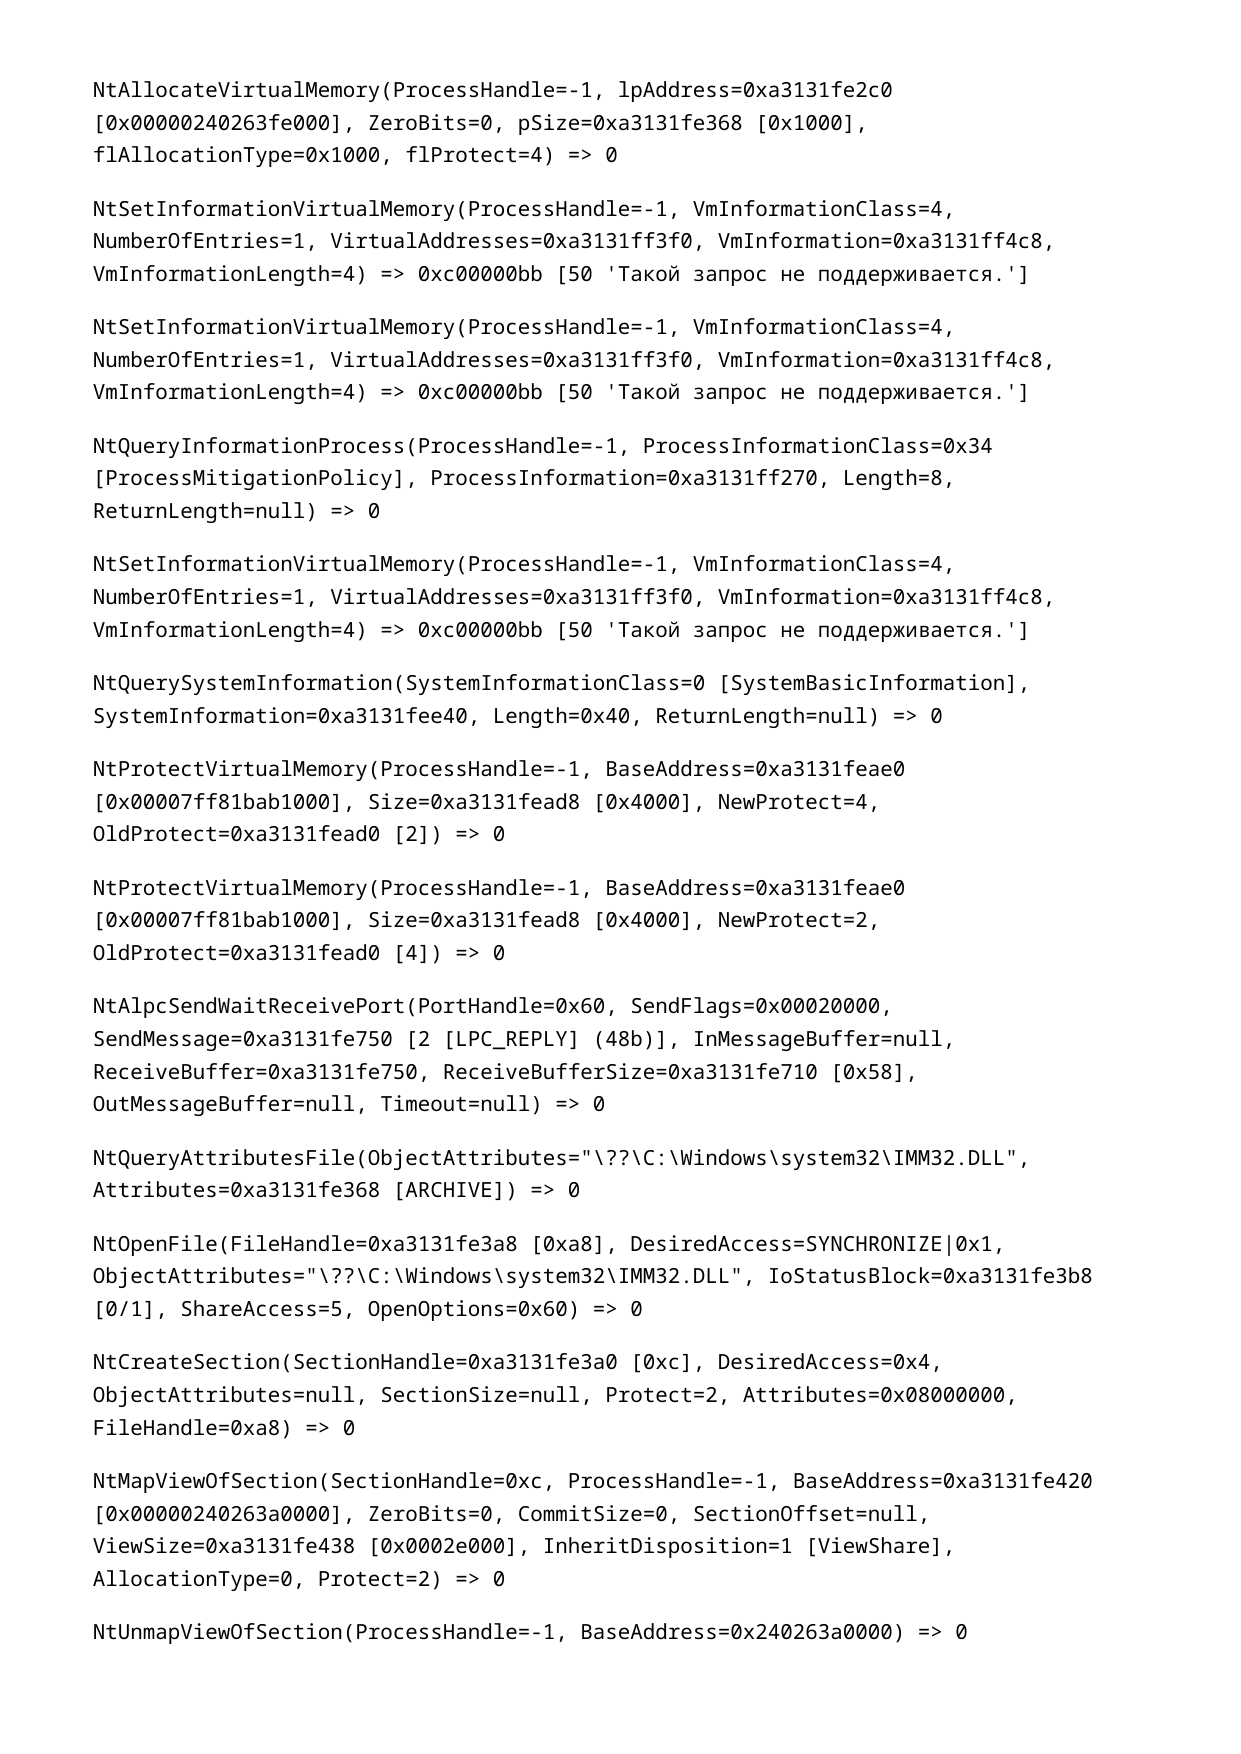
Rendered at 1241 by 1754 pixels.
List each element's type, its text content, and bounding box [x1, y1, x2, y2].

text NtQuerySystemInformation(SystemInformationClass=0 [SystemBasicInformation], SystemInformation=0xa3131fee40, Length=0x40, ReturnLength=null) => 0 [93, 668, 1147, 729]
text NtUnmapViewOfSection(ProcessHandle=-1, BaseAddress=0x240263a0000) => 0 [93, 1617, 1147, 1646]
text NtCreateSection(SectionHandle=0xa3131fe3a0 [0xc], DesiredAccess=0x4, ObjectAttributes=null, SectionSize=null, Protect=2, Attributes=0x08000000, FileHandle=0xa8) => 0 [93, 1347, 1147, 1441]
text NtOpenFile(FileHandle=0xa3131fe3a8 [0xa8], DesiredAccess=SYNCHRONIZE|0x1, ObjectAttributes="\??\C:\Windows\system32\IMM32.DLL", IoStatusBlock=0xa3131fe3b8 [0/1], ShareAccess=5, OpenOptions=0x60) => 0 [93, 1229, 1147, 1322]
text NtQueryAttributesFile(ObjectAttributes="\??\C:\Windows\system32\IMM32.DLL", Attributes=0xa3131fe368 [ARCHIVE]) => 0 [93, 1143, 1147, 1204]
text NtSetInformationVirtualMemory(ProcessHandle=-1, VmInformationClass=4, NumberOfEntries=1, VirtualAddresses=0xa3131ff3f0, VmInformation=0xa3131ff4c8, VmInformationLength=4) => 0xc00000bb [50 'Такой запрос не поддерживается.'] [93, 312, 1147, 406]
text NtSetInformationVirtualMemory(ProcessHandle=-1, VmInformationClass=4, NumberOfEntries=1, VirtualAddresses=0xa3131ff3f0, VmInformation=0xa3131ff4c8, VmInformationLength=4) => 0xc00000bb [50 'Такой запрос не поддерживается.'] [93, 194, 1147, 287]
text NtQueryInformationProcess(ProcessHandle=-1, ProcessInformationClass=0x34 [ProcessMitigationPolicy], ProcessInformation=0xa3131ff270, Length=8, ReturnLength=null) => 0 [93, 431, 1147, 524]
text NtAllocateVirtualMemory(ProcessHandle=-1, lpAddress=0xa3131fe2c0 [0x00000240263fe000], ZeroBits=0, pSize=0xa3131fe368 [0x1000], flAllocationType=0x1000, flProtect=4) => 0 [93, 75, 1147, 169]
text NtProtectVirtualMemory(ProcessHandle=-1, BaseAddress=0xa3131feae0 [0x00007ff81bab1000], Size=0xa3131fead8 [0x4000], NewProtect=4, OldProtect=0xa3131fead0 [2]) => 0 [93, 754, 1147, 848]
text NtAlpcSendWaitReceivePort(PortHandle=0x60, SendFlags=0x00020000, SendMessage=0xa3131fe750 [2 [LPC_REPLY] (48b)], InMessageBuffer=null, ReceiveBuffer=0xa3131fe750, ReceiveBufferSize=0xa3131fe710 [0x58], OutMessageBuffer=null, Timeout=null) => 0 [93, 992, 1147, 1118]
text NtMapViewOfSection(SectionHandle=0xc, ProcessHandle=-1, BaseAddress=0xa3131fe420 [0x00000240263a0000], ZeroBits=0, CommitSize=0, SectionOffset=null, ViewSize=0xa3131fe438 [0x0002e000], InheritDisposition=1 [ViewShare], AllocationType=0, Protect=2) => 0 [93, 1466, 1147, 1592]
text NtProtectVirtualMemory(ProcessHandle=-1, BaseAddress=0xa3131feae0 [0x00007ff81bab1000], Size=0xa3131fead8 [0x4000], NewProtect=2, OldProtect=0xa3131fead0 [4]) => 0 [93, 873, 1147, 967]
text NtSetInformationVirtualMemory(ProcessHandle=-1, VmInformationClass=4, NumberOfEntries=1, VirtualAddresses=0xa3131ff3f0, VmInformation=0xa3131ff4c8, VmInformationLength=4) => 0xc00000bb [50 'Такой запрос не поддерживается.'] [93, 549, 1147, 643]
